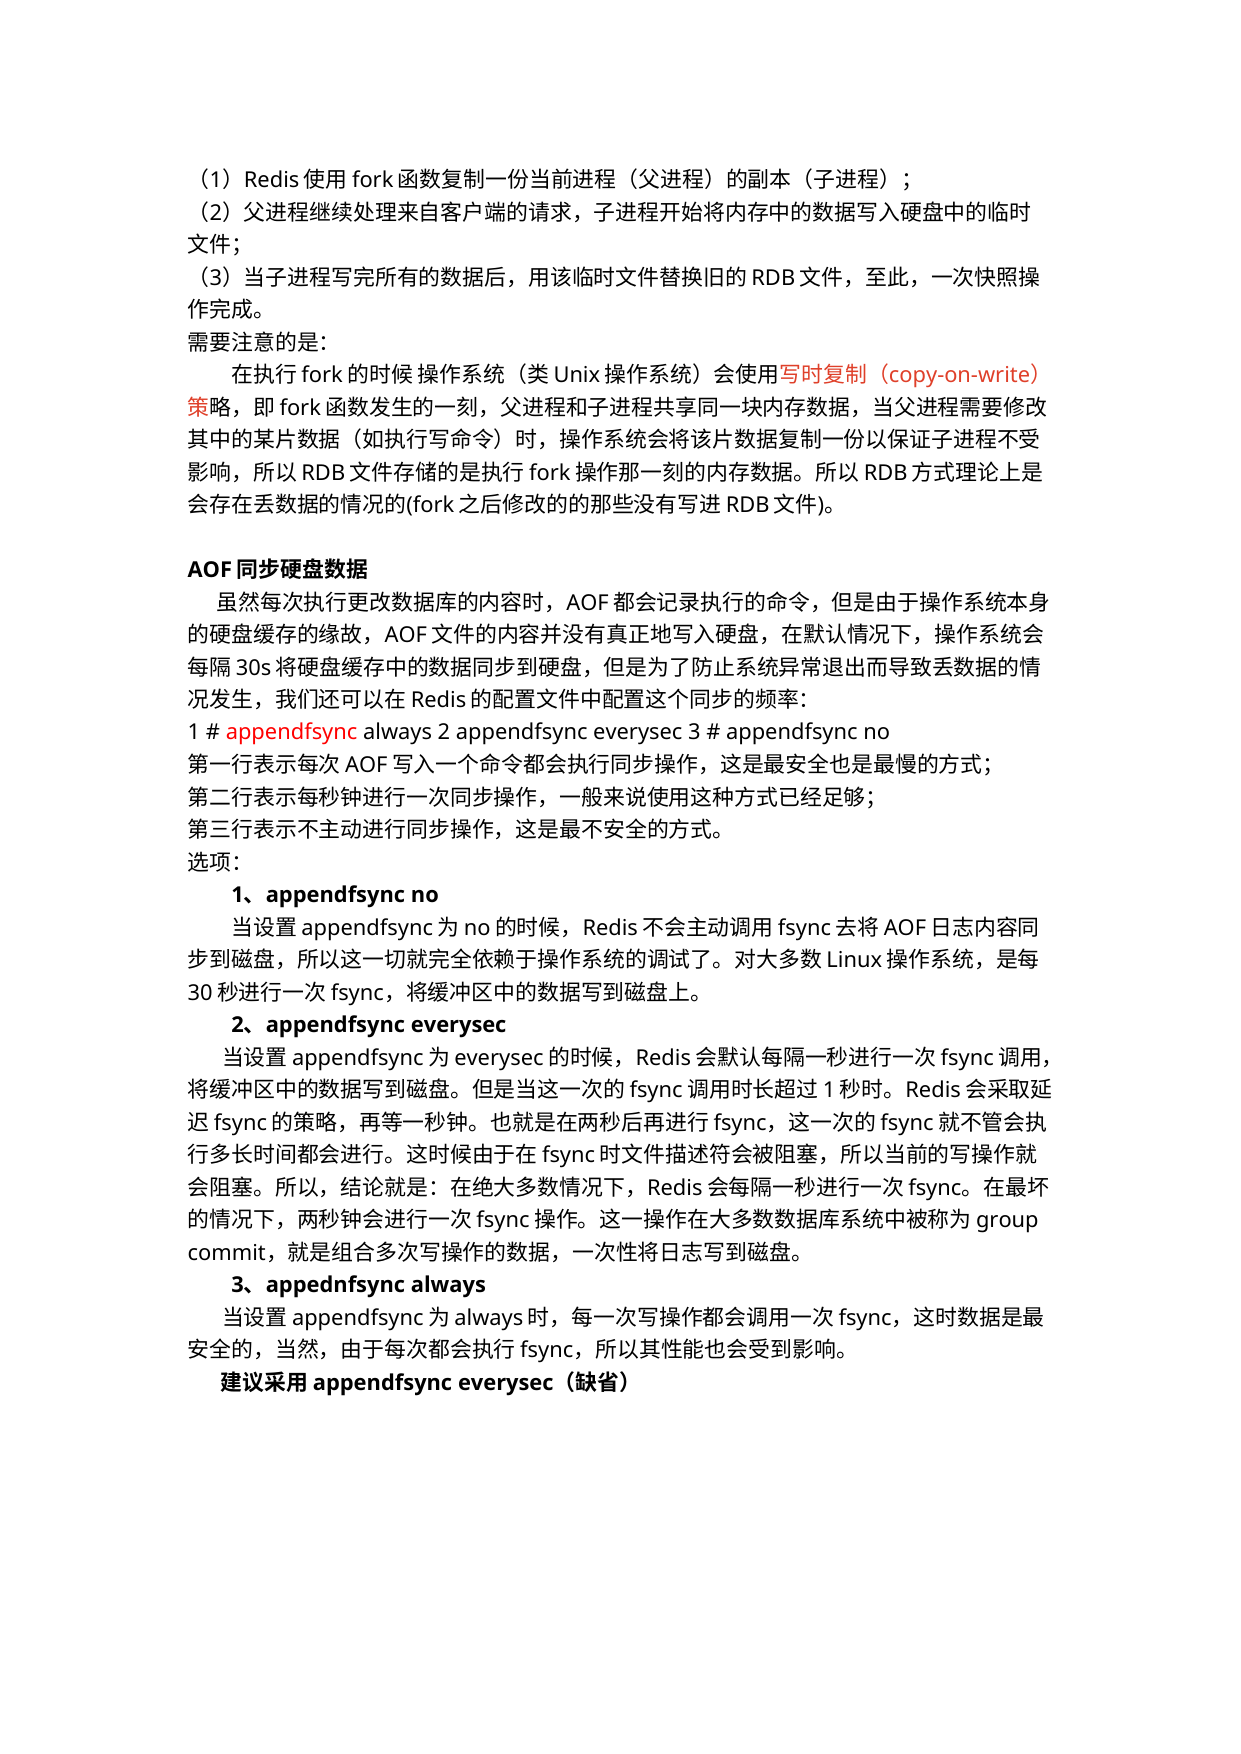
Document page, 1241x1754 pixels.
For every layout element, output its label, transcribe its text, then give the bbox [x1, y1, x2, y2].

text 选项： [187, 844, 1053, 877]
text 在执行fork的时候 操作系统（类Unix操作系统）会使用写时复制（copy-on-write）策略，即fork函数发生的一刻，父进程和子进程共享同一块内存数据，当父进程需要修改其中的某片数据（如执行写命令）时，操作系统会将该片数据复制一份以保证子进程不受影响，所以RDB文件存储的是执行fork操作那一刻的内存数据。所以RDB方式理论上是会存在丢数据的情况的(fork之后修改的的那些没有写进RDB文件)。 [187, 357, 1053, 519]
text 第一行表示每次AOF写入一个命令都会执行同步操作，这是最安全也是最慢的方式； [187, 747, 1053, 779]
text 第二行表示每秒钟进行一次同步操作，一般来说使用这种方式已经足够； [187, 779, 1053, 812]
text 当设置appendfsync为no的时候，Redis不会主动调用fsync去将AOF日志内容同步到磁盘，所以这一切就完全依赖于操作系统的调试了。对大多数Linux操作系统，是每30秒进行一次fsync，将缓冲区中的数据写到磁盘上。 [187, 909, 1053, 1007]
text （3）当子进程写完所有的数据后，用该临时文件替换旧的RDB文件，至此，一次快照操作完成。 [187, 259, 1053, 324]
text 1、appendfsync no [266, 877, 1053, 909]
text 1 # appendfsync always 2 appendfsync everysec 3 # appendfsync no [187, 714, 1053, 747]
text 2、appendfsync everysec [266, 1007, 1053, 1039]
text 当设置appendfsync为everysec的时候，Redis会默认每隔一秒进行一次fsync调用，将缓冲区中的数据写到磁盘。但是当这一次的fsync调用时长超过1秒时。Redis会采取延迟fsync的策略，再等一秒钟。也就是在两秒后再进行fsync，这一次的fsync就不管会执行多长时间都会进行。这时候由于在fsync时文件描述符会被阻塞，所以当前的写操作就会阻塞。所以，结论就是：在绝大多数情况下，Redis会每隔一秒进行一次fsync。在最坏的情况下，两秒钟会进行一次fsync操作。这一操作在大多数数据库系统中被称为group commit，就是组合多次写操作的数据，一次性将日志写到磁盘。 [187, 1039, 1053, 1267]
text 建议采用 appendfsync everysec（缺省） [187, 1364, 1053, 1397]
text 当设置appendfsync为always时，每一次写操作都会调用一次fsync，这时数据是最安全的，当然，由于每次都会执行fsync，所以其性能也会受到影响。 [187, 1299, 1053, 1364]
text 虽然每次执行更改数据库的内容时，AOF都会记录执行的命令，但是由于操作系统本身的硬盘缓存的缘故，AOF文件的内容并没有真正地写入硬盘，在默认情况下，操作系统会每隔30s将硬盘缓存中的数据同步到硬盘，但是为了防止系统异常退出而导致丢数据的情况发生，我们还可以在Redis的配置文件中配置这个同步的频率： [187, 584, 1053, 714]
text （1）Redis使用fork函数复制一份当前进程（父进程）的副本（子进程）； [187, 162, 1053, 194]
text 3、appednfsync always [266, 1267, 1053, 1299]
text 第三行表示不主动进行同步操作，这是最不安全的方式。 [187, 812, 1053, 844]
text AOF同步硬盘数据 [187, 552, 1053, 584]
text （2）父进程继续处理来自客户端的请求，子进程开始将内存中的数据写入硬盘中的临时文件； [187, 194, 1053, 259]
text 需要注意的是： [187, 324, 1053, 357]
